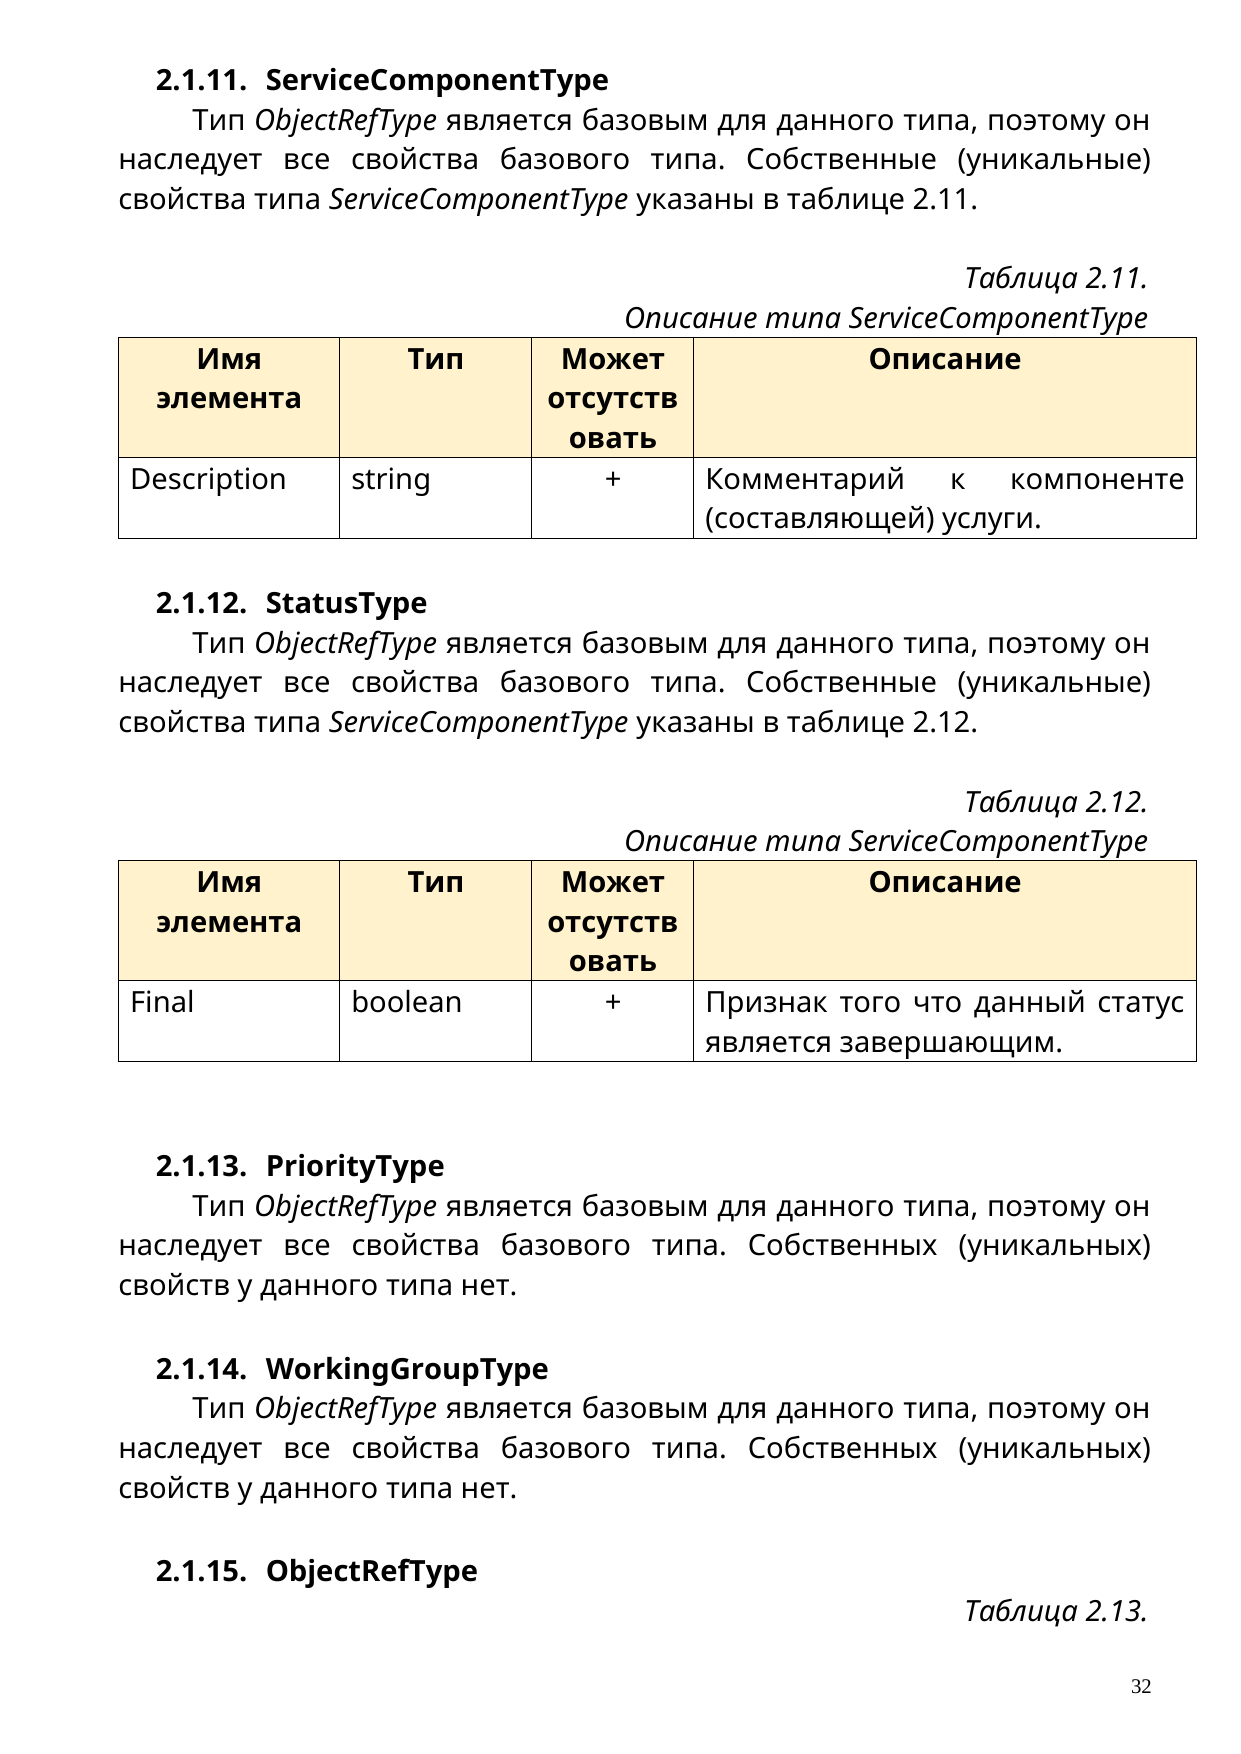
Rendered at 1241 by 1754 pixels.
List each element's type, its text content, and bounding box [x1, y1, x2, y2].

text Описание типа ServiceComponentType [118, 297, 1152, 337]
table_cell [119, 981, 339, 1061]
subtitle ObjectRefType [156, 1551, 1152, 1590]
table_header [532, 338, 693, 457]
subtitle ServiceComponentType [156, 59, 1152, 99]
text Тип ObjectRefType является базовым для данного типа, поэтому он наследует все свойства базового типа. Собственных (уникальных) свойств у данного типа нет. [118, 1388, 1152, 1507]
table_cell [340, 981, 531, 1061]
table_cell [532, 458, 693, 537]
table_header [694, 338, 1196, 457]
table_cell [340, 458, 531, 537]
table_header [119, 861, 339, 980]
text Таблица 2.11. [118, 258, 1152, 297]
text Тип ObjectRefType является базовым для данного типа, поэтому он наследует все свойства базового типа. Собственные (уникальные) свойства типа ServiceComponentType указаны в таблице 2.11. [118, 99, 1152, 218]
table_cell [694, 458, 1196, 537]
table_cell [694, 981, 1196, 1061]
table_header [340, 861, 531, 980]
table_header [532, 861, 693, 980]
subtitle PriorityType [156, 1145, 1152, 1185]
subtitle StatusType [156, 582, 1152, 622]
text Тип ObjectRefType является базовым для данного типа, поэтому он наследует все свойства базового типа. Собственные (уникальные) свойства типа ServiceComponentType указаны в таблице 2.12. [118, 622, 1152, 741]
text Таблица 2.13. [118, 1590, 1152, 1630]
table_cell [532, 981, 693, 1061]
text Таблица 2.12. [118, 781, 1152, 821]
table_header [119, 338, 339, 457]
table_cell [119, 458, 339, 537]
text Тип ObjectRefType является базовым для данного типа, поэтому он наследует все свойства базового типа. Собственных (уникальных) свойств у данного типа нет. [118, 1185, 1152, 1304]
text Описание типа ServiceComponentType [118, 821, 1152, 860]
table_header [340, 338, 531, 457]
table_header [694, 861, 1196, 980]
subtitle WorkingGroupType [156, 1348, 1152, 1388]
